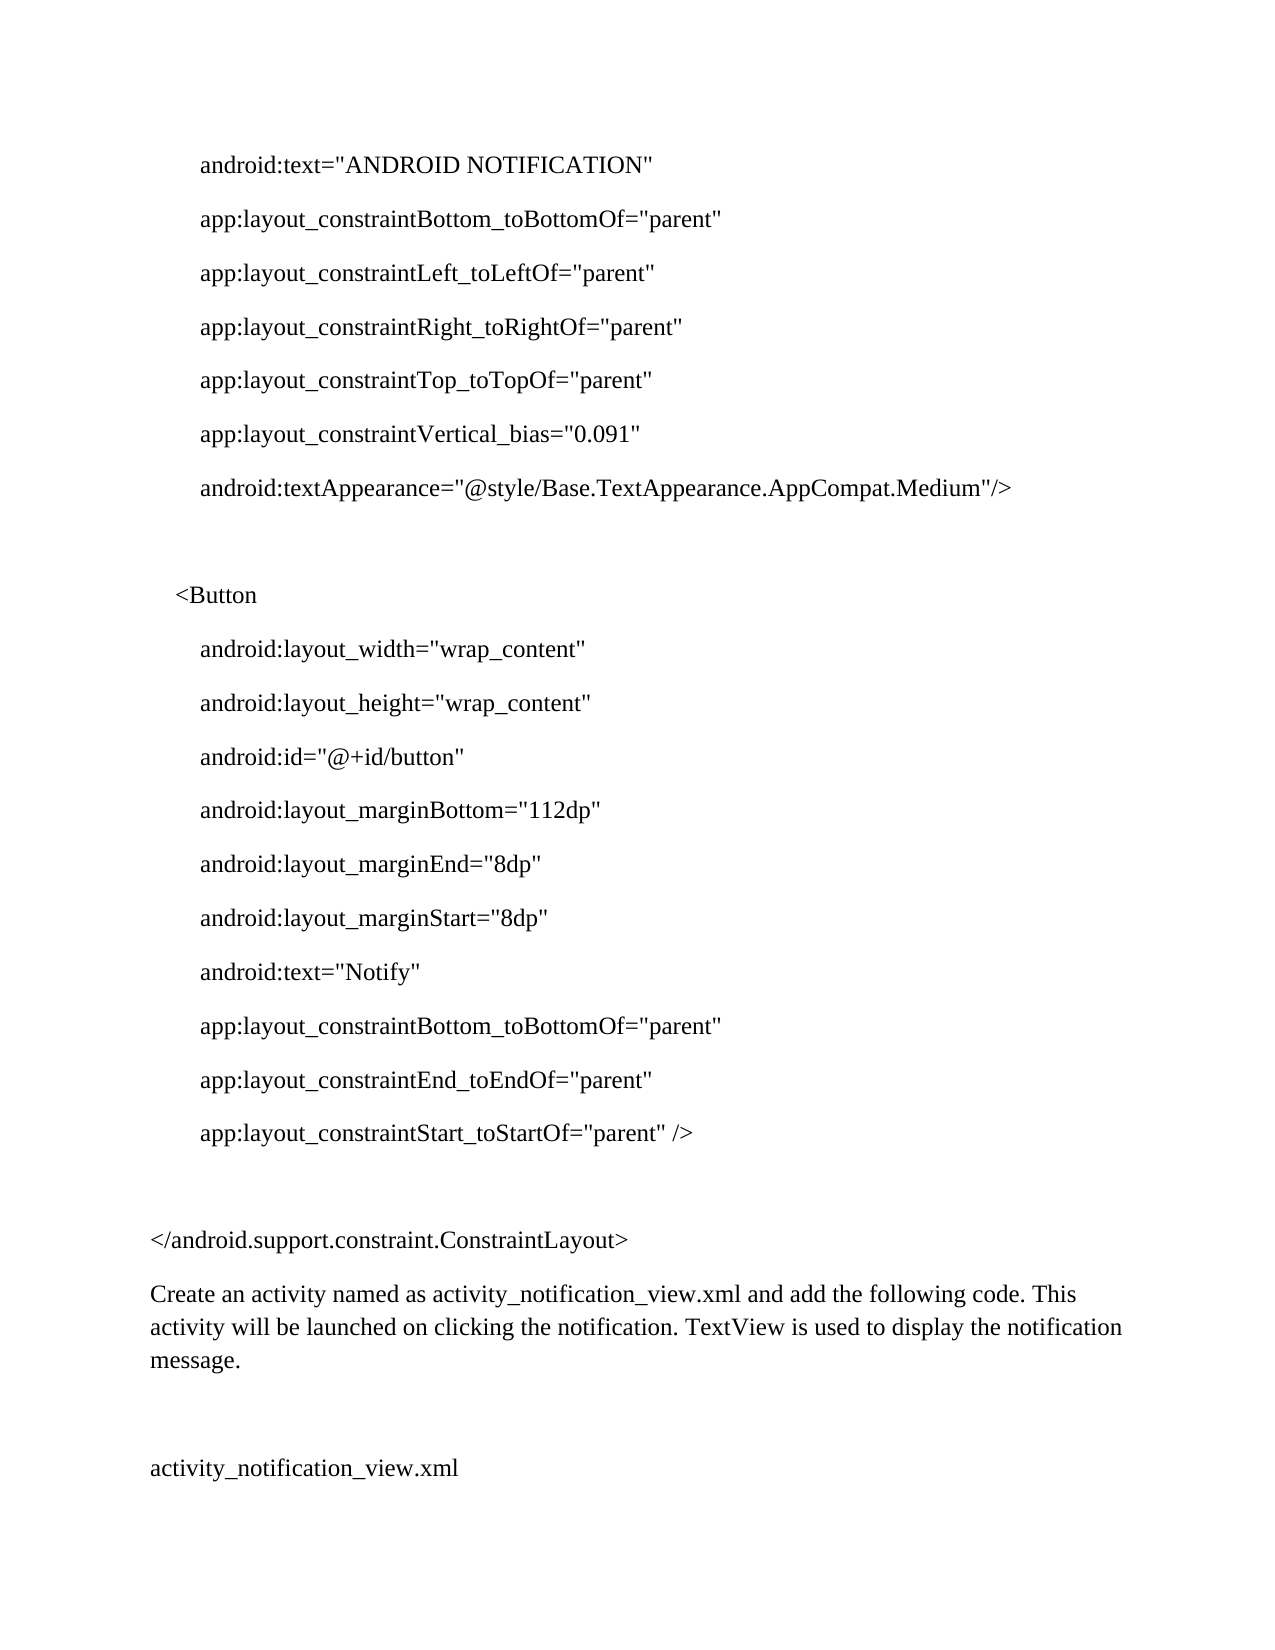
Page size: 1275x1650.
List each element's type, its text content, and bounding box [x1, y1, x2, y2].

text android:layout_height="wrap_content" [150, 688, 1125, 716]
text app:layout_constraintBottom_toBottomOf="parent" [150, 204, 1125, 233]
text Create an activity named as activity_notification_view.xml and add the following code. This activity will be launched on clicking the notification. TextView is used to display the notification message. [150, 1279, 1125, 1374]
text android:id="@+id/button" [150, 742, 1125, 770]
text activity_notification_view.xml [150, 1453, 1125, 1482]
text android:layout_marginEnd="8dp" [150, 849, 1125, 878]
text android:layout_marginStart="8dp" [150, 903, 1125, 932]
text <Button [150, 580, 1125, 609]
text android:text="Notify" [150, 957, 1125, 986]
text android:text="ANDROID NOTIFICATION" [150, 150, 1125, 179]
text app:layout_constraintEnd_toEndOf="parent" [150, 1065, 1125, 1093]
text app:layout_constraintBottom_toBottomOf="parent" [150, 1011, 1125, 1039]
text </android.support.constraint.ConstraintLayout> [150, 1225, 1125, 1254]
text app:layout_constraintLeft_toLeftOf="parent" [150, 258, 1125, 286]
text app:layout_constraintRight_toRightOf="parent" [150, 312, 1125, 340]
text android:layout_marginBottom="112dp" [150, 795, 1125, 824]
text android:layout_width="wrap_content" [150, 634, 1125, 663]
text app:layout_constraintTop_toTopOf="parent" [150, 365, 1125, 394]
text app:layout_constraintVertical_bias="0.091" [150, 419, 1125, 448]
text android:textAppearance="@style/Base.TextAppearance.AppCompat.Medium"/> [150, 473, 1125, 502]
text app:layout_constraintStart_toStartOf="parent" /> [150, 1118, 1125, 1147]
